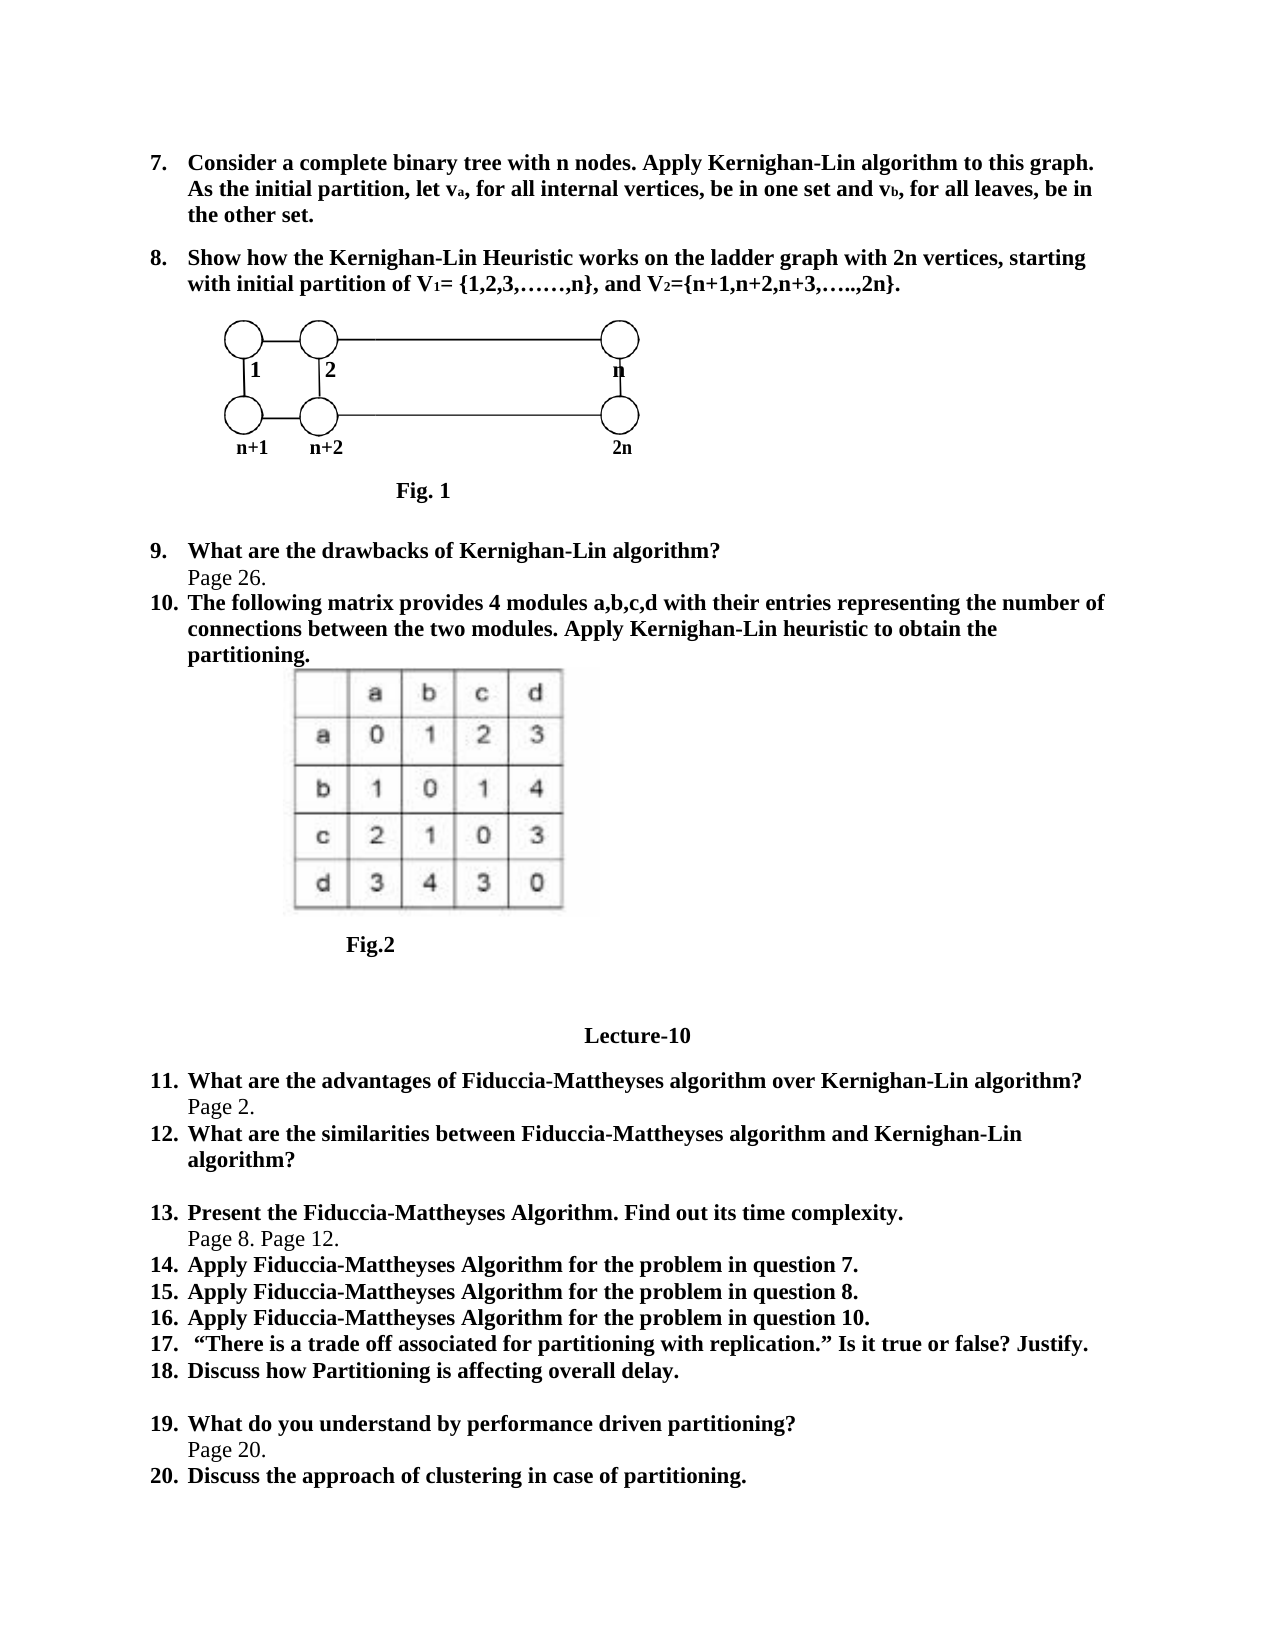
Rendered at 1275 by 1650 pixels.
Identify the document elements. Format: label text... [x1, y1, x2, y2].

text Fig.2 [346, 931, 1125, 958]
list What are the similarities between Fiduccia-Mattheyses algorithm and Kernighan-Lin algorithm? [150, 1120, 1125, 1172]
list What do you understand by performance driven partitioning? [150, 1409, 1125, 1436]
picture [282, 667, 600, 919]
text Page 2. [187, 1093, 1125, 1120]
list Apply Fiduccia-Mattheyses Algorithm for the problem in question 8. [150, 1278, 1125, 1304]
list Discuss how Partitioning is affecting overall delay. [150, 1357, 1125, 1383]
text Lecture-10 [150, 1022, 1125, 1048]
list Consider a complete binary tree with n nodes. Apply Kernighan-Lin algorithm to this graph. As the initial partition, let va, for all internal vertices, be in one set and vb, for all leaves, be in the other set. [150, 150, 1125, 227]
text Page 20. [187, 1436, 1125, 1462]
text Page 26. [187, 563, 1125, 590]
table_header n [475, 356, 633, 401]
list Apply Fiduccia-Mattheyses Algorithm for the problem in question 7. [150, 1251, 1125, 1278]
table_cell 2n [475, 401, 633, 478]
table_cell n+1 [231, 401, 283, 478]
text Page 8. Page 12. [187, 1225, 1125, 1251]
list “There is a trade off associated for partitioning with replication.” Is it true or false? Justify. [150, 1331, 1125, 1357]
list Apply Fiduccia-Mattheyses Algorithm for the problem in question 10. [150, 1304, 1125, 1331]
list Present the Fiduccia-Mattheyses Algorithm. Find out its time complexity. [150, 1199, 1125, 1225]
picture [221, 317, 641, 438]
list Show how the Kernighan-Lin Heuristic works on the ladder graph with 2n vertices, starting with initial partition of V1= {1,2,3,……,n}, and V2={n+1,n+2,n+3,…..,2n}. [150, 245, 1125, 296]
table_header 2 [283, 356, 475, 401]
list What are the drawbacks of Kernighan-Lin algorithm? [150, 537, 1125, 563]
list The following matrix provides 4 modules a,b,c,d with their entries representing the number of connections between the two modules. Apply Kernighan-Lin heuristic to obtain the partitioning. [150, 590, 1125, 667]
table_cell n+2 [283, 401, 475, 478]
list Discuss the approach of clustering in case of partitioning. [150, 1462, 1125, 1489]
text Fig. 1 [396, 478, 1125, 504]
list What are the advantages of Fiduccia-Mattheyses algorithm over Kernighan-Lin algorithm? [150, 1067, 1125, 1093]
table_header 1 [231, 356, 283, 401]
